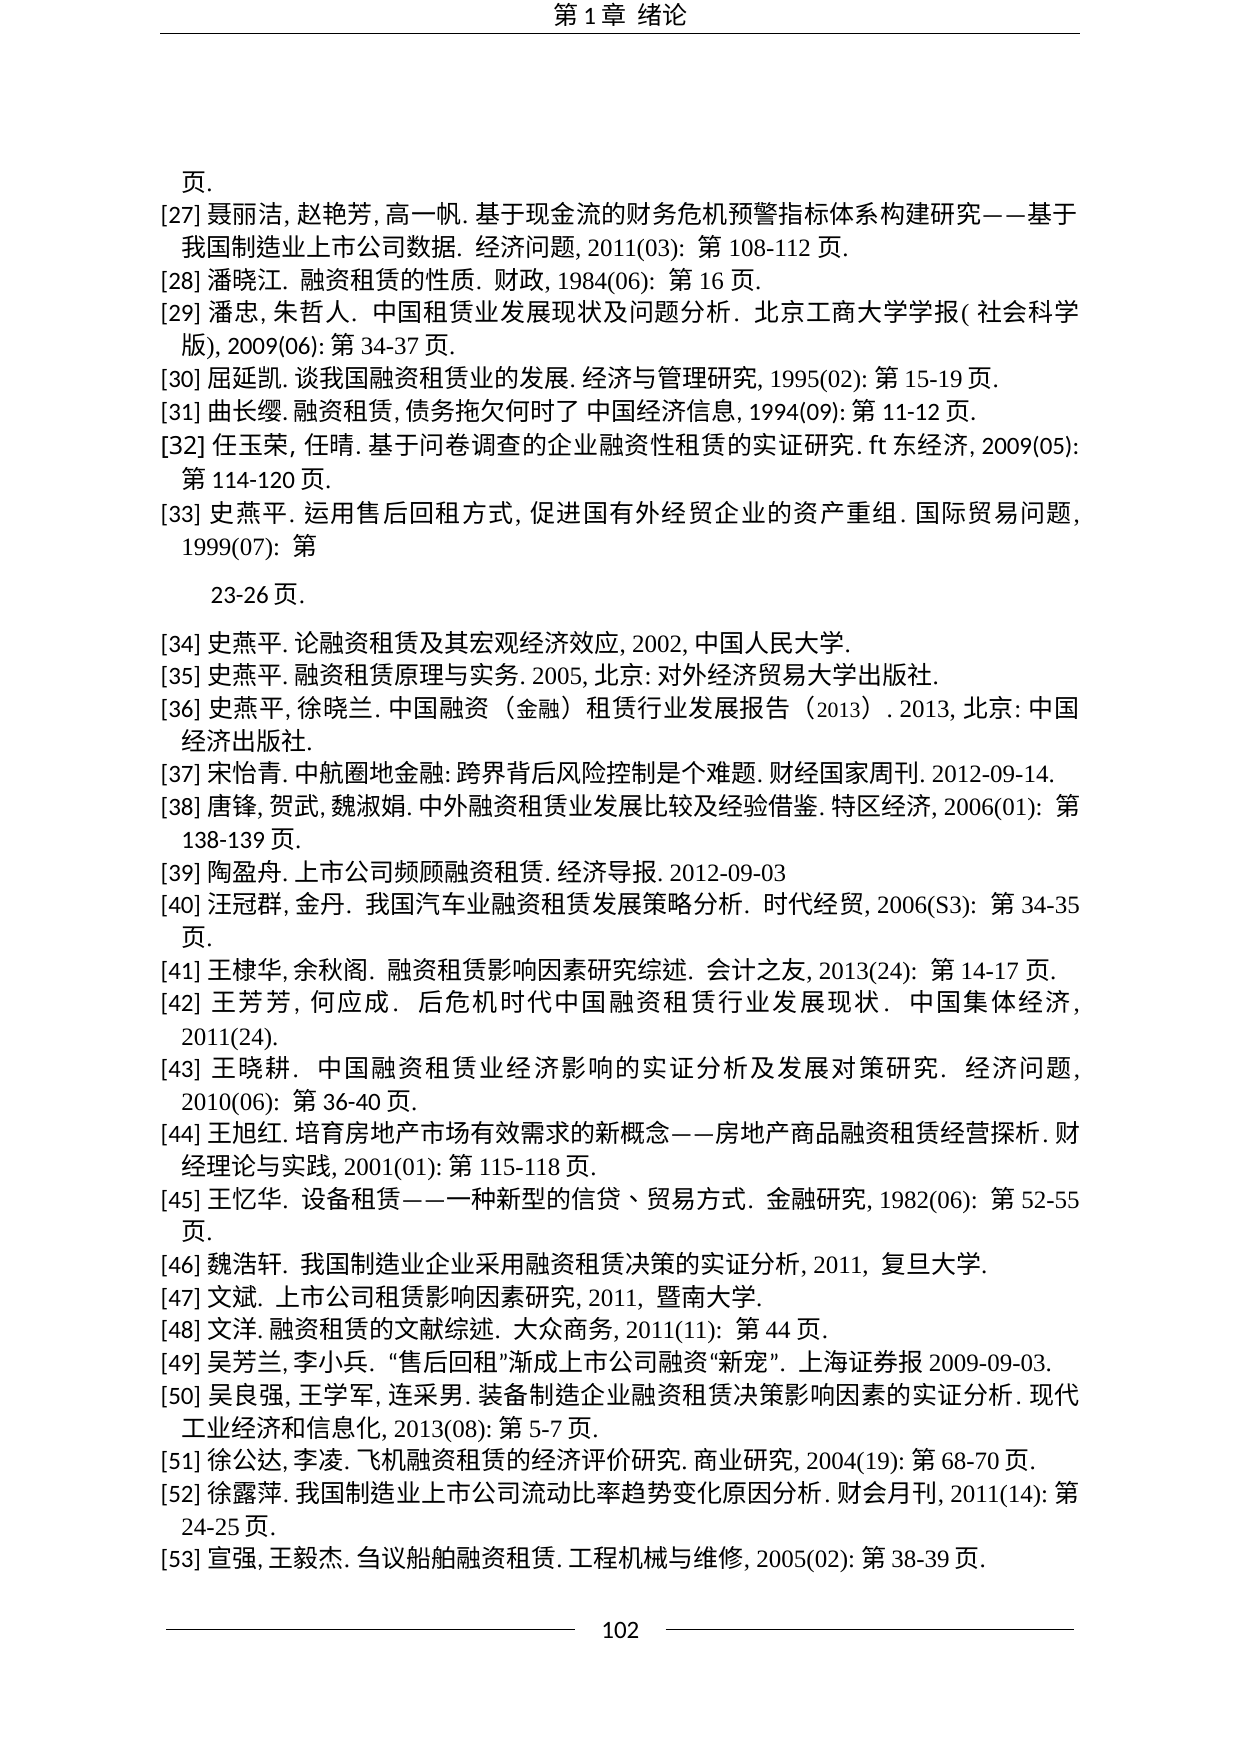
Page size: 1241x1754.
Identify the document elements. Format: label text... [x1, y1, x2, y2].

text [40] 汪冠群, 金丹. 我国汽车业融资租赁发展策略分析. 时代经贸, 2006(S3): 第 34-35 页. [160, 887, 1080, 953]
text [29] 潘忠, 朱哲人. 中国租赁业发展现状及问题分析. 北京工商大学学报( 社会科学版), 2009(06): 第34-37页. [160, 295, 1080, 361]
text [50] 吴良强, 王学军, 连采男. 装备制造企业融资租赁决策影响因素的实证分析. 现代工业经济和信息化, 2013(08): 第5-7页. [160, 1378, 1080, 1443]
text [45] 王忆华. 设备租赁——一种新型的信贷、贸易方式. 金融研究, 1982(06): 第 52-55 页. [160, 1182, 1080, 1247]
text [35] 史燕平. 融资租赁原理与实务. 2005, 北京: 对外经济贸易大学出版社. [160, 658, 1080, 691]
text [52] 徐露萍. 我国制造业上市公司流动比率趋势变化原因分析. 财会月刊, 2011(14): 第24-25页. [160, 1476, 1080, 1541]
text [160, 164, 1080, 197]
text [36] 史燕平, 徐晓兰. 中国融资（金融）租赁行业发展报告（2013）. 2013, 北京: 中国经济出版社. [160, 691, 1080, 756]
text [32] 任玉荣, 任晴. 基于问卷调查的企业融资性租赁的实证研究. ft东经济, 2009(05): 第114-120页. [160, 428, 1080, 496]
text [38] 唐锋, 贺武, 魏淑娟. 中外融资租赁业发展比较及经验借鉴. 特区经济, 2006(01): 第138-139页. [160, 789, 1080, 854]
text [46] 魏浩轩. 我国制造业企业采用融资租赁决策的实证分析, 2011, 复旦大学. [160, 1247, 1080, 1280]
text [43] 王晓耕. 中国融资租赁业经济影响的实证分析及发展对策研究. 经济问题, 2010(06): 第36-40页. [160, 1051, 1080, 1116]
text [47] 文斌. 上市公司租赁影响因素研究, 2011, 暨南大学. [160, 1280, 1080, 1312]
text 23-26页. [160, 561, 1080, 609]
text [42] 王芳芳, 何应成. 后危机时代中国融资租赁行业发展现状. 中国集体经济, 2011(24). [160, 985, 1080, 1051]
text [41] 王棣华, 余秋阁. 融资租赁影响因素研究综述. 会计之友, 2013(24): 第 14-17 页. [160, 953, 1080, 985]
text [44] 王旭红. 培育房地产市场有效需求的新概念——房地产商品融资租赁经营探析. 财经理论与实践, 2001(01): 第115-118页. [160, 1116, 1080, 1182]
text [31] 曲长缨. 融资租赁, 债务拖欠何时了 中国经济信息, 1994(09): 第11-12页. [160, 393, 1080, 428]
text [39] 陶盈舟. 上市公司频顾融资租赁. 经济导报. 2012-09-03 [160, 854, 1080, 887]
text [33] 史燕平. 运用售后回租方式, 促进国有外经贸企业的资产重组. 国际贸易问题, 1999(07): 第 [160, 496, 1080, 561]
text [30] 屈延凯. 谈我国融资租赁业的发展. 经济与管理研究, 1995(02): 第15-19页. [160, 361, 1080, 393]
text [27] 聂丽洁, 赵艳芳, 高一帆. 基于现金流的财务危机预警指标体系构建研究——基于我国制造业上市公司数据. 经济问题, 2011(03): 第 108-112 页. [160, 197, 1080, 263]
text [49] 吴芳兰, 李小兵. “售后回租”渐成上市公司融资“新宠”. 上海证券报 2009-09-03. [160, 1345, 1080, 1378]
text [51] 徐公达, 李凌. 飞机融资租赁的经济评价研究. 商业研究, 2004(19): 第68-70页. [160, 1443, 1080, 1476]
text [37] 宋怡青. 中航圈地金融: 跨界背后风险控制是个难题. 财经国家周刊. 2012-09-14. [160, 756, 1080, 789]
text [53] 宣强, 王毅杰. 刍议船舶融资租赁. 工程机械与维修, 2005(02): 第38-39页. [160, 1541, 1080, 1574]
text [48] 文洋. 融资租赁的文献综述. 大众商务, 2011(11): 第 44 页. [160, 1312, 1080, 1345]
text [34] 史燕平. 论融资租赁及其宏观经济效应, 2002, 中国人民大学. [160, 626, 1080, 658]
text [28] 潘晓江. 融资租赁的性质. 财政, 1984(06): 第 16 页. [160, 263, 1080, 295]
